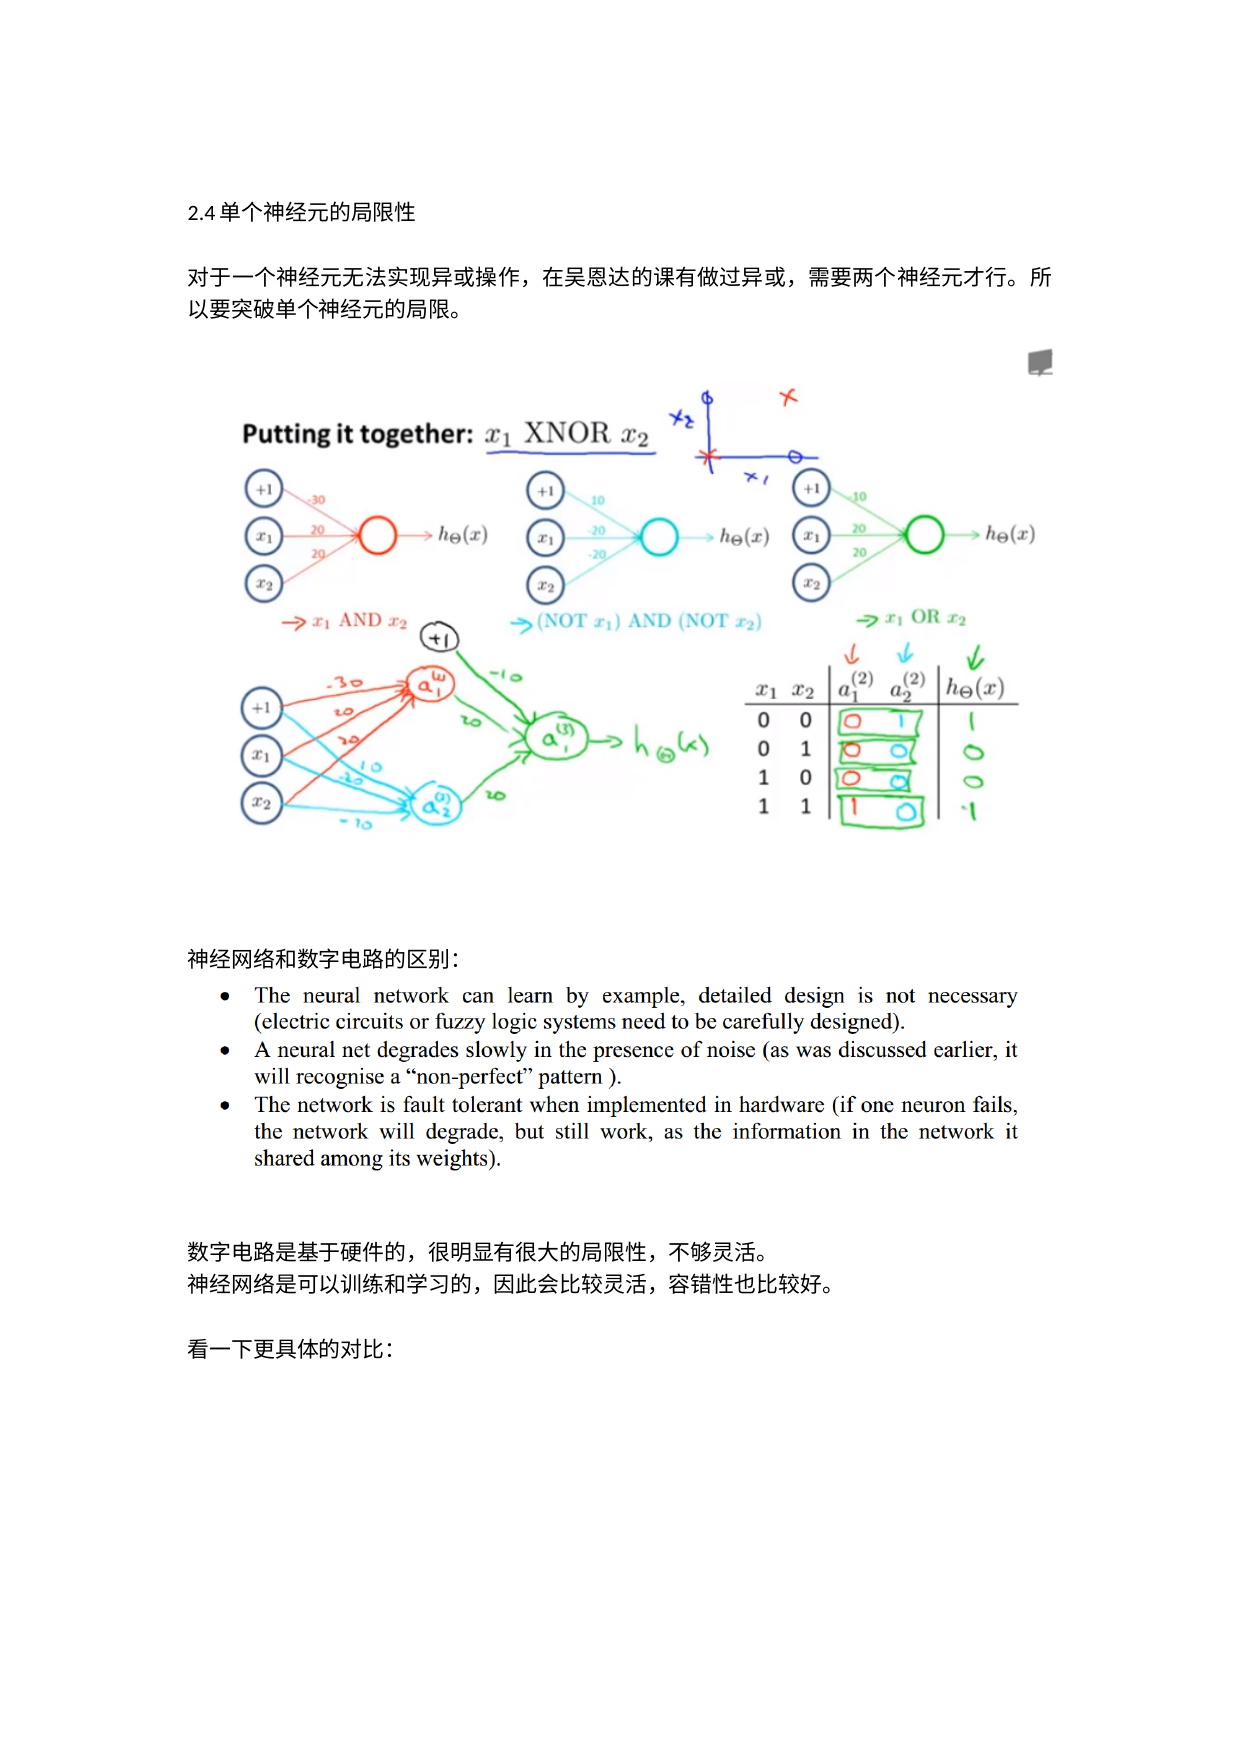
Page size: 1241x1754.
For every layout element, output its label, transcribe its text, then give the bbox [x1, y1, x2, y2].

text 神经网络和数字电路的区别： [187, 942, 1053, 974]
text 2.4单个神经元的局限性 [187, 194, 1053, 227]
picture [187, 324, 1053, 856]
text 神经网络是可以训练和学习的，因此会比较灵活，容错性也比较好。 [187, 1267, 1053, 1299]
text 看一下更具体的对比： [187, 1332, 1053, 1364]
text 数字电路是基于硬件的，很明显有很大的局限性，不够灵活。 [187, 1234, 1053, 1267]
text 对于一个神经元无法实现异或操作，在吴恩达的课有做过异或，需要两个神经元才行。所以要突破单个神经元的局限。 [187, 259, 1053, 324]
picture [187, 974, 1053, 1186]
